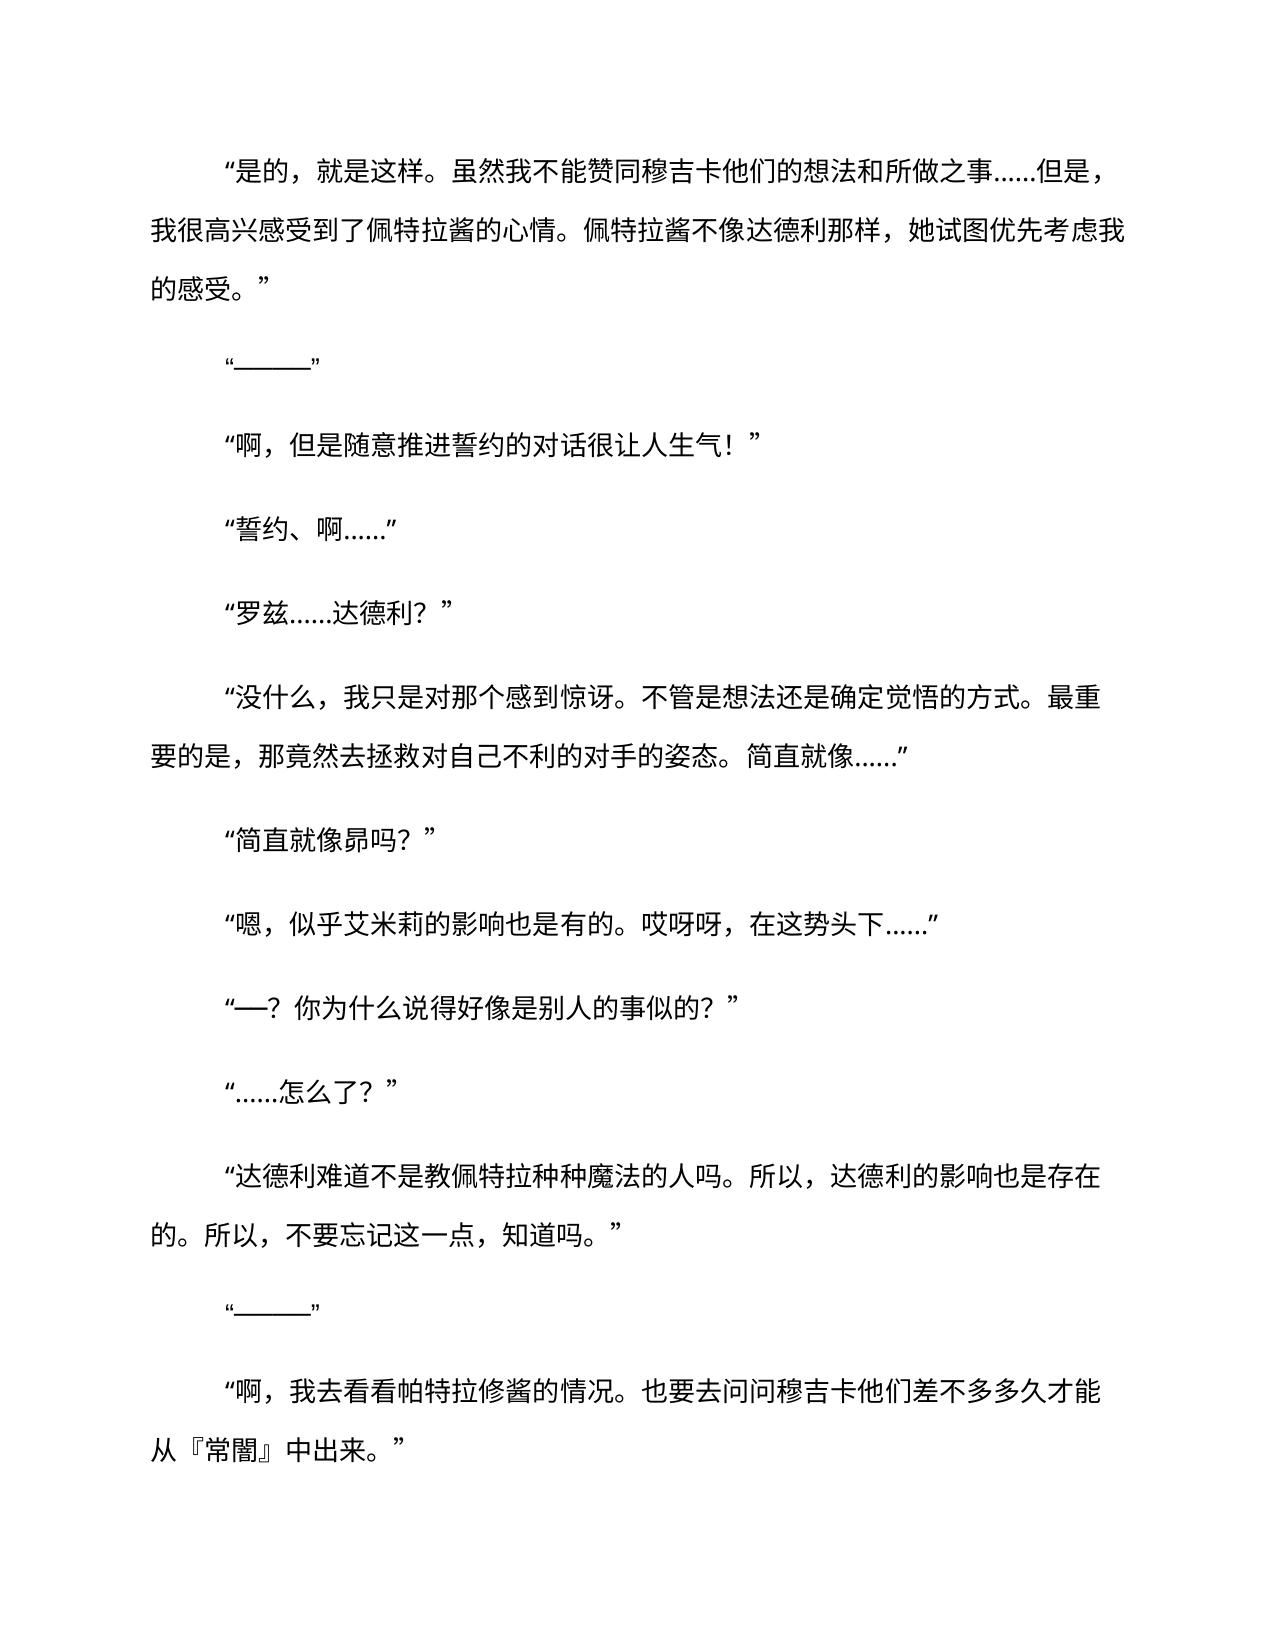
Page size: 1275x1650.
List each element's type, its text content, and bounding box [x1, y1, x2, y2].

text “罗兹......达德利？” [150, 592, 1125, 631]
text “誓约、啊......” [150, 508, 1125, 547]
text “简直就像昴吗？” [150, 819, 1125, 858]
text “是的，就是这样。虽然我不能赞同穆吉卡他们的想法和所做之事......但是，我很高兴感受到了佩特拉酱的心情。佩特拉酱不像达德利那样，她试图优先考虑我的感受。” [150, 150, 1125, 307]
text “......怎么了？” [150, 1071, 1125, 1110]
text “没什么，我只是对那个感到惊讶。不管是想法还是确定觉悟的方式。最重要的是，那竟然去拯救对自己不利的对手的姿态。简直就像......” [150, 676, 1125, 774]
text “────” [150, 1298, 1125, 1329]
text “────” [150, 352, 1125, 383]
text “达德利难道不是教佩特拉种种魔法的人吗。所以，达德利的影响也是存在的。所以，不要忘记这一点，知道吗。” [150, 1155, 1125, 1253]
text “──？你为什么说得好像是别人的事似的？” [150, 987, 1125, 1026]
text “啊，但是随意推进誓约的对话很让人生气！” [150, 423, 1125, 463]
text “啊，我去看看帕特拉修酱的情况。也要去问问穆吉卡他们差不多多久才能从『常闇』中出来。” [150, 1370, 1125, 1468]
text “嗯，似乎艾米莉的影响也是有的。哎呀呀，在这势头下......” [150, 903, 1125, 942]
